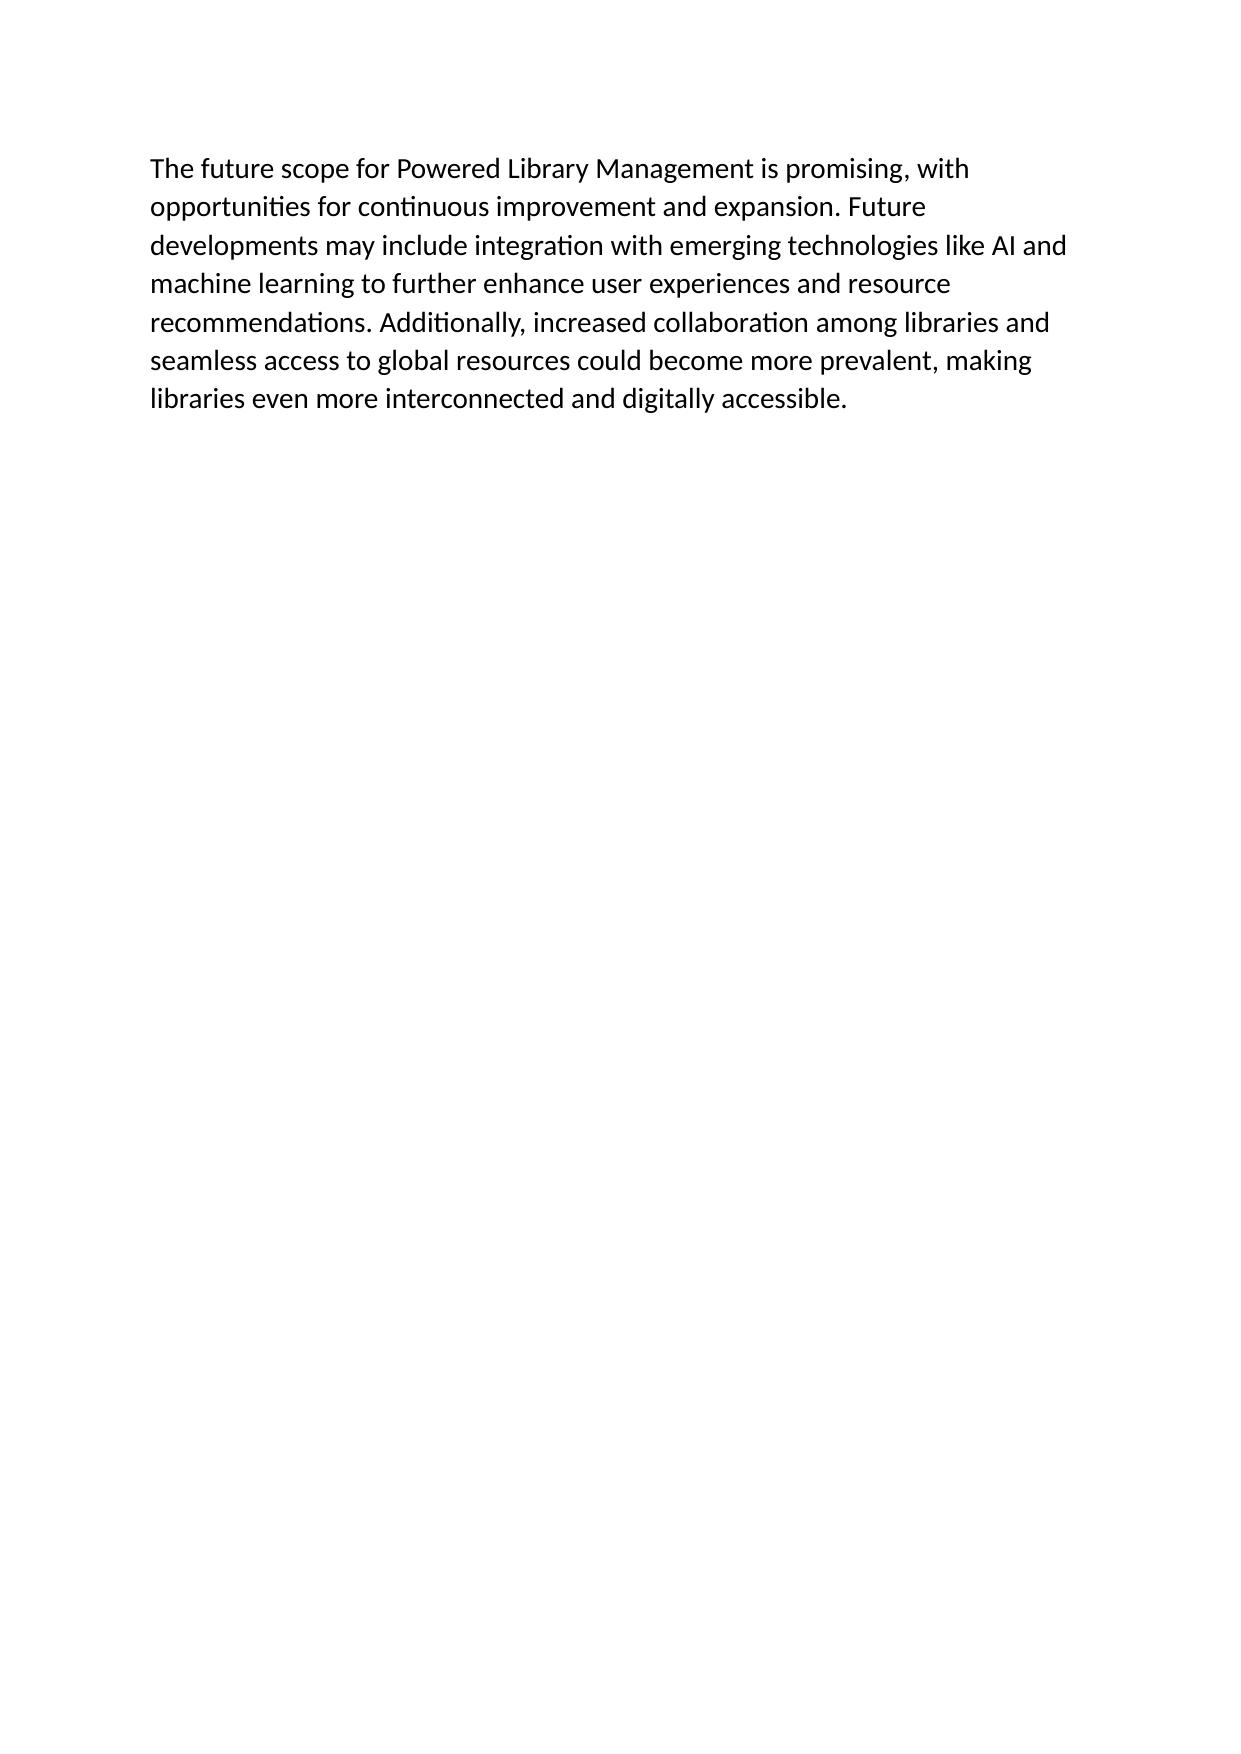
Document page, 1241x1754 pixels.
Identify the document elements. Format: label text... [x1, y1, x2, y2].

text The future scope for Powered Library Management is promising, with opportunities for continuous improvement and expansion. Future developments may include integration with emerging technologies like AI and machine learning to further enhance user experiences and resource recommendations. Additionally, increased collaboration among libraries and seamless access to global resources could become more prevalent, making libraries even more interconnected and digitally accessible. [150, 150, 1090, 416]
